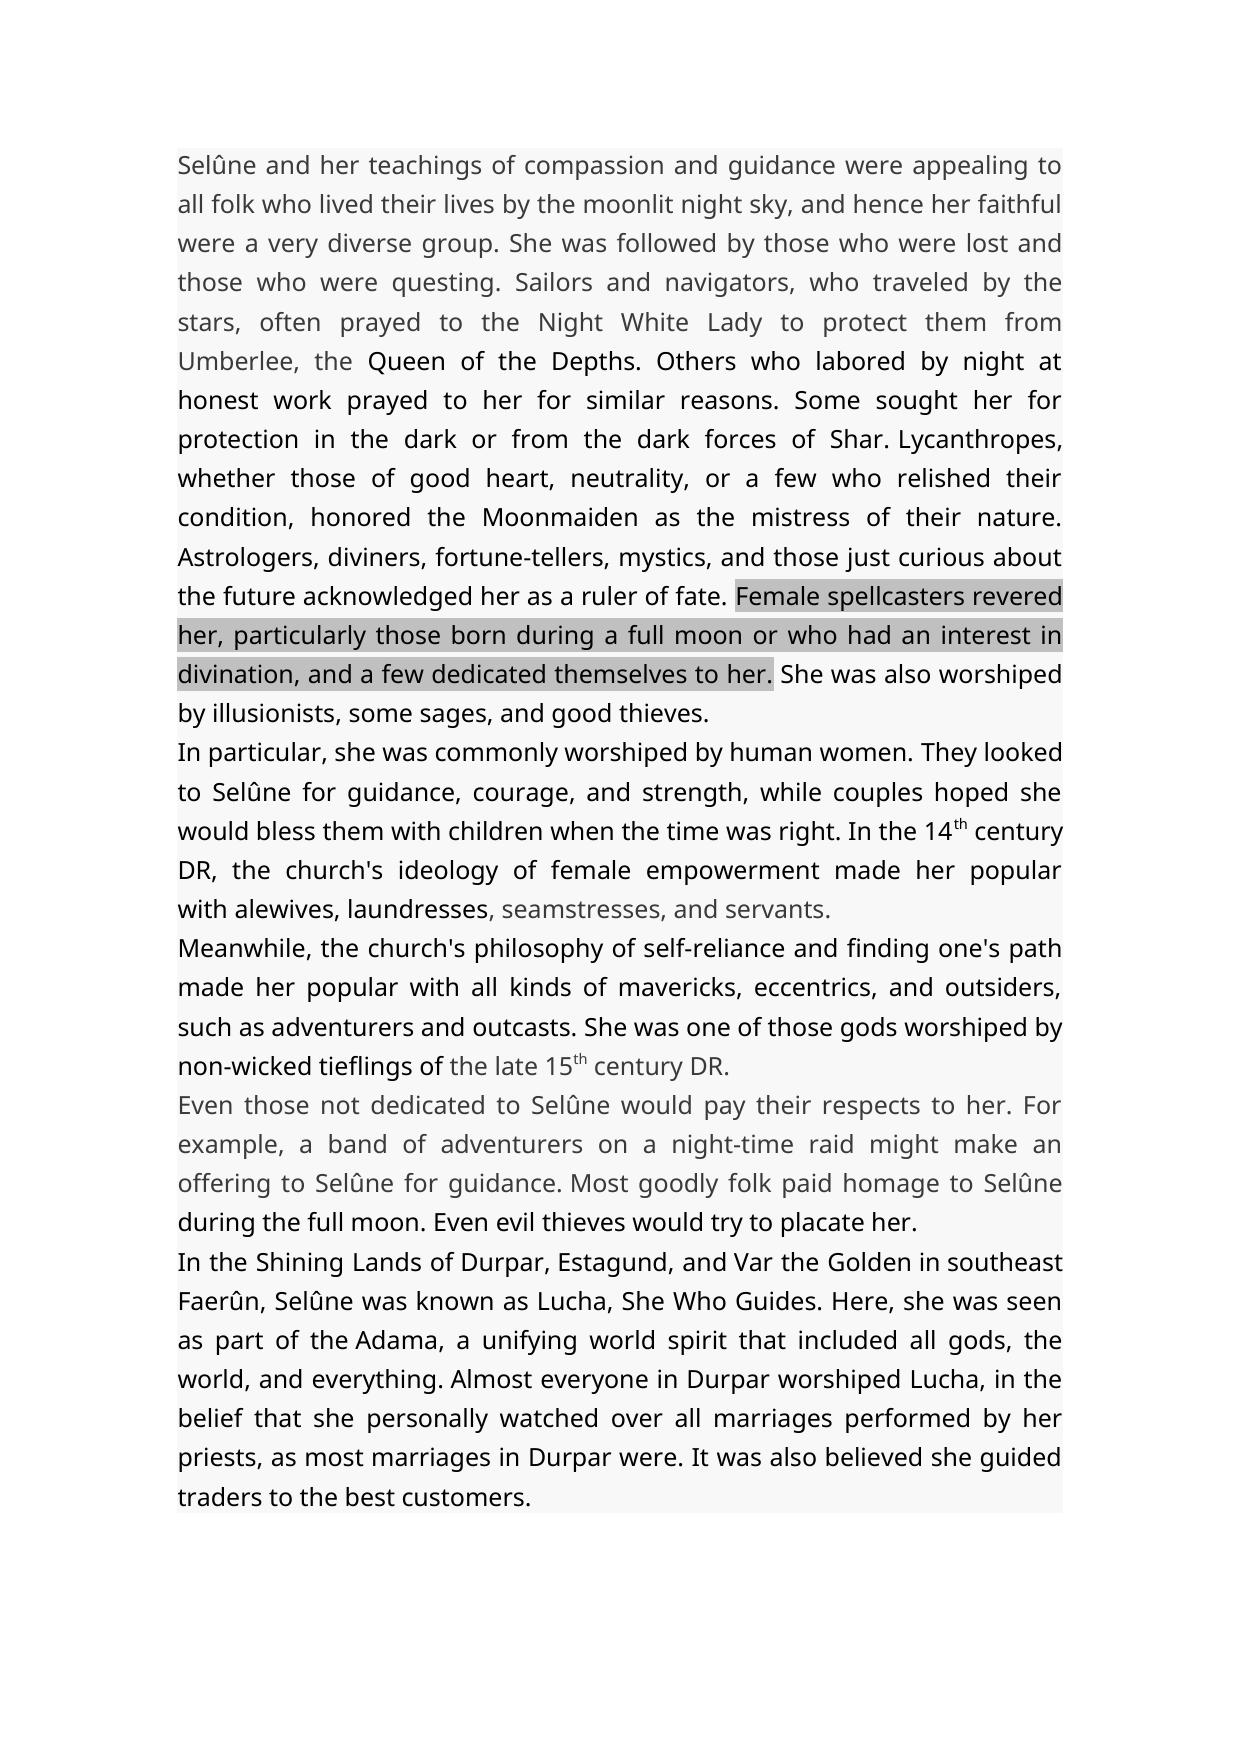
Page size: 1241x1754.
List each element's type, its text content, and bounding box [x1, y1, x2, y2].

text Selûne and her teachings of compassion and guidance were appealing to all folk who lived their lives by the moonlit night sky, and hence her faithful were a very diverse group. She was followed by those who were lost and those who were questing. Sailors and navigators, who traveled by the stars, often prayed to the Night White Lady to protect them from Umberlee, the Queen of the Depths. Others who labored by night at honest work prayed to her for similar reasons. Some sought her for protection in the dark or from the dark forces of Shar. Lycanthropes, whether those of good heart, neutrality, or a few who relished their condition, honored the Moonmaiden as the mistress of their nature. Astrologers, diviners, fortune-tellers, mystics, and those just curious about the future acknowledged her as a ruler of fate. Female spellcasters revered her, particularly those born during a full moon or who had an interest in divination, and a few dedicated themselves to her. She was also worshiped by illusionists, some sages, and good thieves. [177, 148, 1063, 618]
text Meanwhile, the church's philosophy of self-reliance and finding one's path made her popular with all kinds of mavericks, eccentrics, and outsiders, such as adventurers and outcasts. She was one of those gods worshiped by non-wicked tieflings of the late 15th century DR. [177, 931, 1063, 1082]
text Selûne and her teachings of compassion and guidance were appealing to all folk who lived their lives by the moonlit night sky, and hence her faithful were a very diverse group. She was followed by those who were lost and those who were questing. Sailors and navigators, who traveled by the stars, often prayed to the Night White Lady to protect them from Umberlee, the Queen of the Depths. Others who labored by night at honest work prayed to her for similar reasons. Some sought her for protection in the dark or from the dark forces of Shar. Lycanthropes, whether those of good heart, neutrality, or a few who relished their condition, honored the Moonmaiden as the mistress of their nature. Astrologers, diviners, fortune-tellers, mystics, and those just curious about the future acknowledged her as a ruler of fate. Female spellcasters revered her, particularly those born during a full moon or who had an interest in divination, and a few dedicated themselves to her. She was also worshiped by illusionists, some sages, and good thieves. [177, 652, 1063, 730]
text Even those not dedicated to Selûne would pay their respects to her. For example, a band of adventurers on a night-time raid might make an offering to Selûne for guidance. Most goodly folk paid homage to Selûne during the full moon. Even evil thieves would try to placate her. [177, 1088, 1063, 1239]
text In the Shining Lands of Durpar, Estagund, and Var the Golden in southeast Faerûn, Selûne was known as Lucha, She Who Guides. Here, she was seen as part of the Adama, a unifying world spirit that included all gods, the world, and everything. Almost everyone in Durpar worshiped Lucha, in the belief that she personally watched over all marriages performed by her priests, as most marriages in Durpar were. It was also believed she guided traders to the best customers. [177, 1244, 1063, 1513]
text In particular, she was commonly worshiped by human women. They looked to Selûne for guidance, courage, and strength, while couples hoped she would bless them with children when the time was right. In the 14th century DR, the church's ideology of female empowerment made her popular with alewives, laundresses, seamstresses, and servants. [177, 735, 1063, 926]
